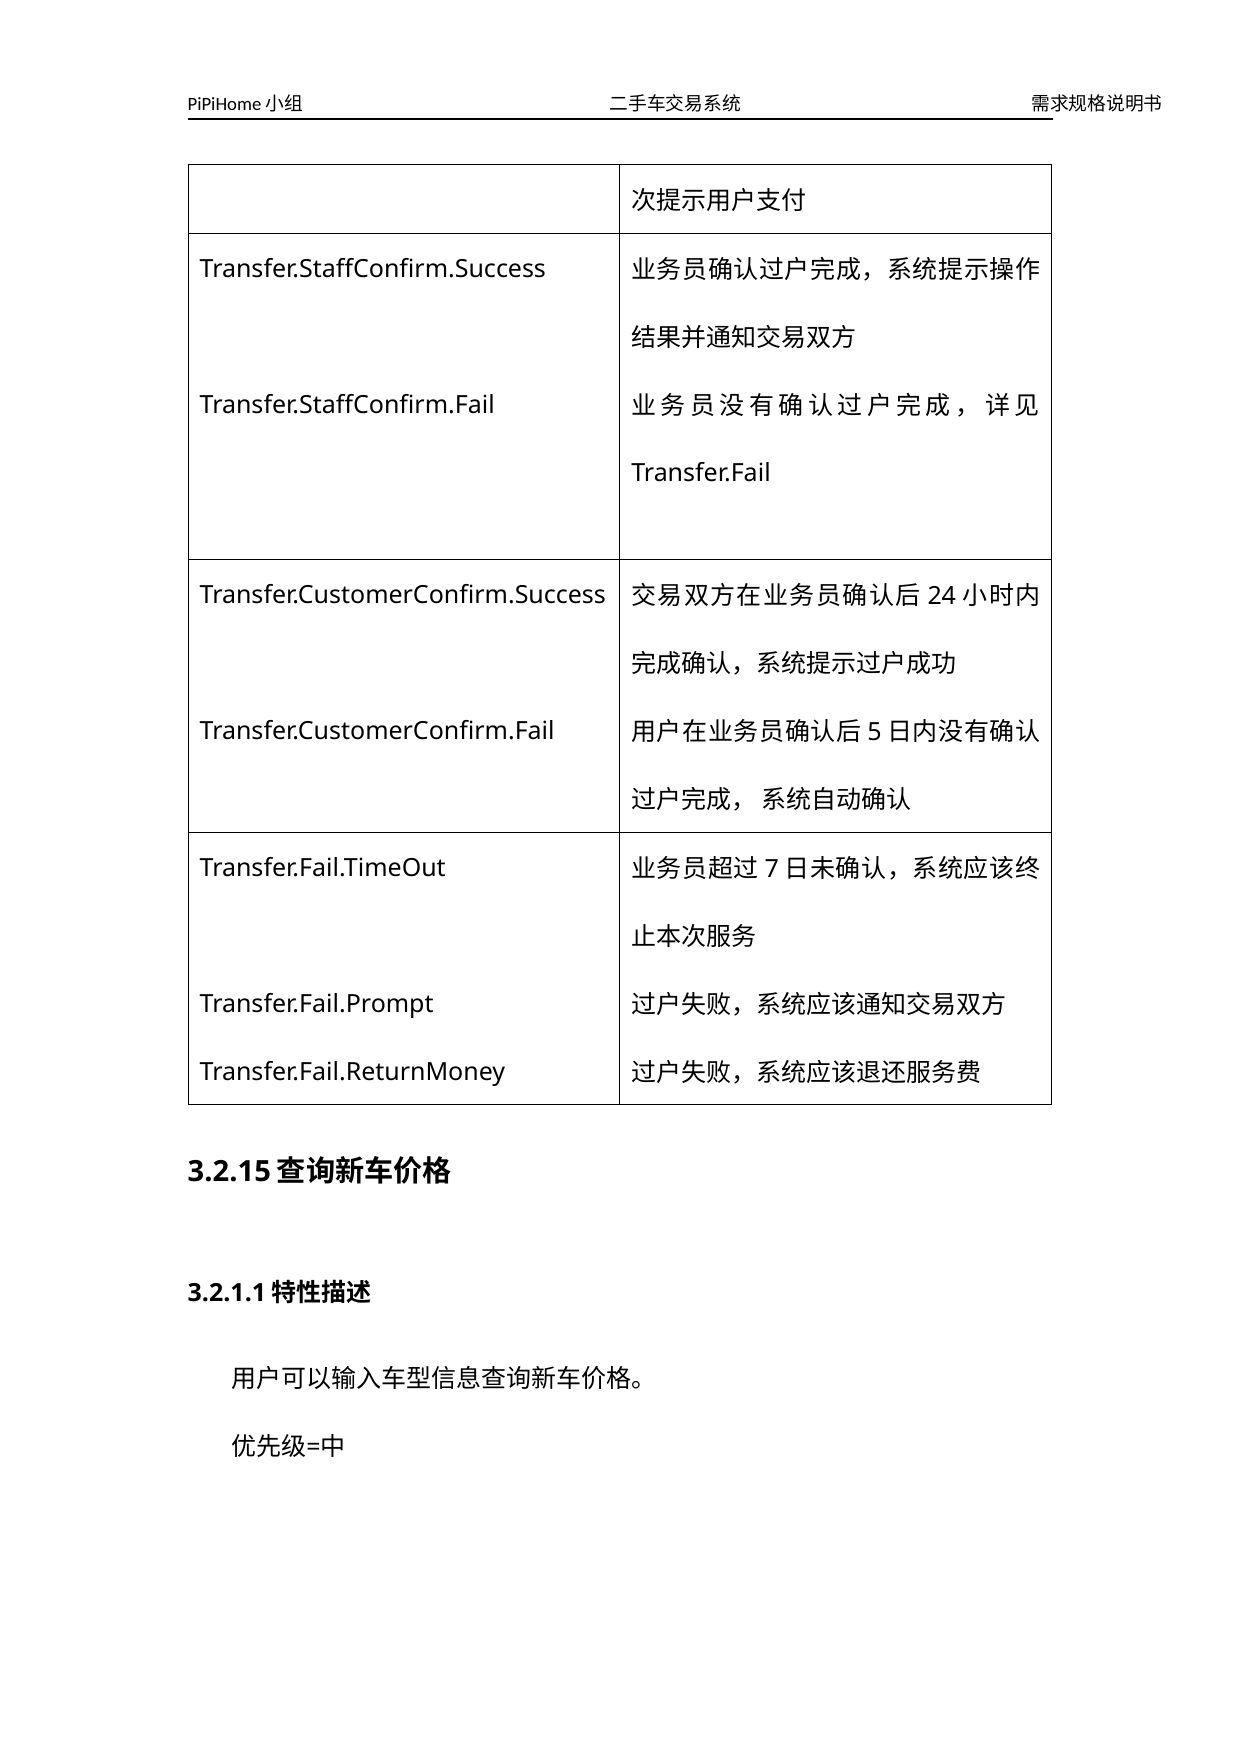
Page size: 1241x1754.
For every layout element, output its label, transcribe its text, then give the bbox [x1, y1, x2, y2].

table_cell Transfer.Fail.TimeOut Transfer.Fail.Prompt Transfer.Fail.ReturnMoney [189, 833, 619, 1104]
table_cell Transfer.CustomerConfirm.Success Transfer.CustomerConfirm.Fail [189, 560, 619, 832]
subtitle 3.2.15查询新车价格 [187, 1134, 1053, 1202]
text 优先级=中 [187, 1411, 1053, 1478]
text 用户可以输入车型信息查询新车价格。 [187, 1343, 1053, 1411]
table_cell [620, 165, 1051, 233]
table_cell 业务员超过7日未确认，系统应该终止本次服务 过户失败，系统应该通知交易双方 过户失败，系统应该退还服务费 [620, 833, 1051, 1104]
subtitle 3.2.1.1特性描述 [187, 1256, 1053, 1324]
table_cell Transfer.StaffConfirm.Success Transfer.StaffConfirm.Fail [189, 234, 619, 559]
table_cell 业务员确认过户完成，系统提示操作结果并通知交易双方 业务员没有确认过户完成，详见Transfer.Fail [620, 234, 1051, 559]
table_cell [189, 165, 619, 233]
table_cell 交易双方在业务员确认后24小时内完成确认，系统提示过户成功 用户在业务员确认后5日内没有确认过户完成， 系统自动确认 [620, 560, 1051, 832]
